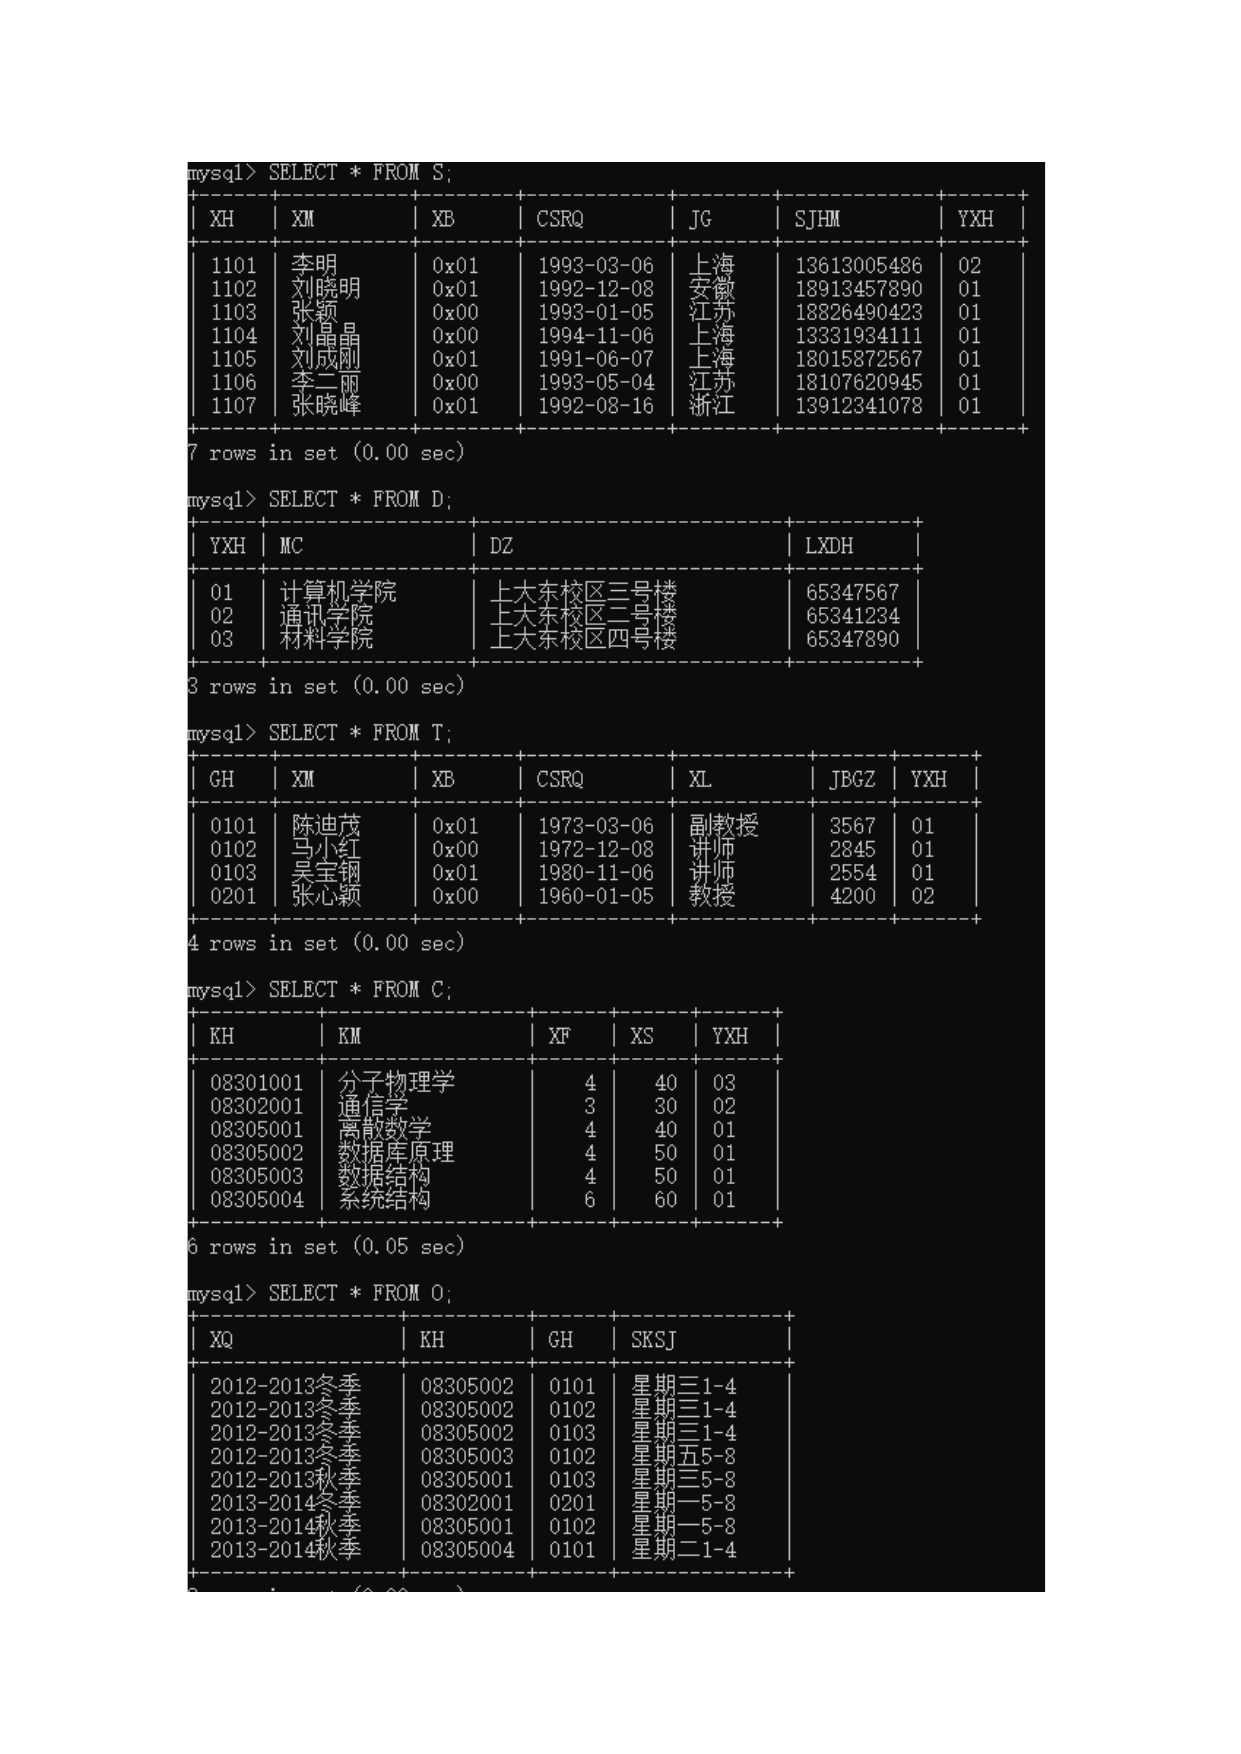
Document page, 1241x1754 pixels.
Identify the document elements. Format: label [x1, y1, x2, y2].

picture [187, 162, 1046, 1592]
